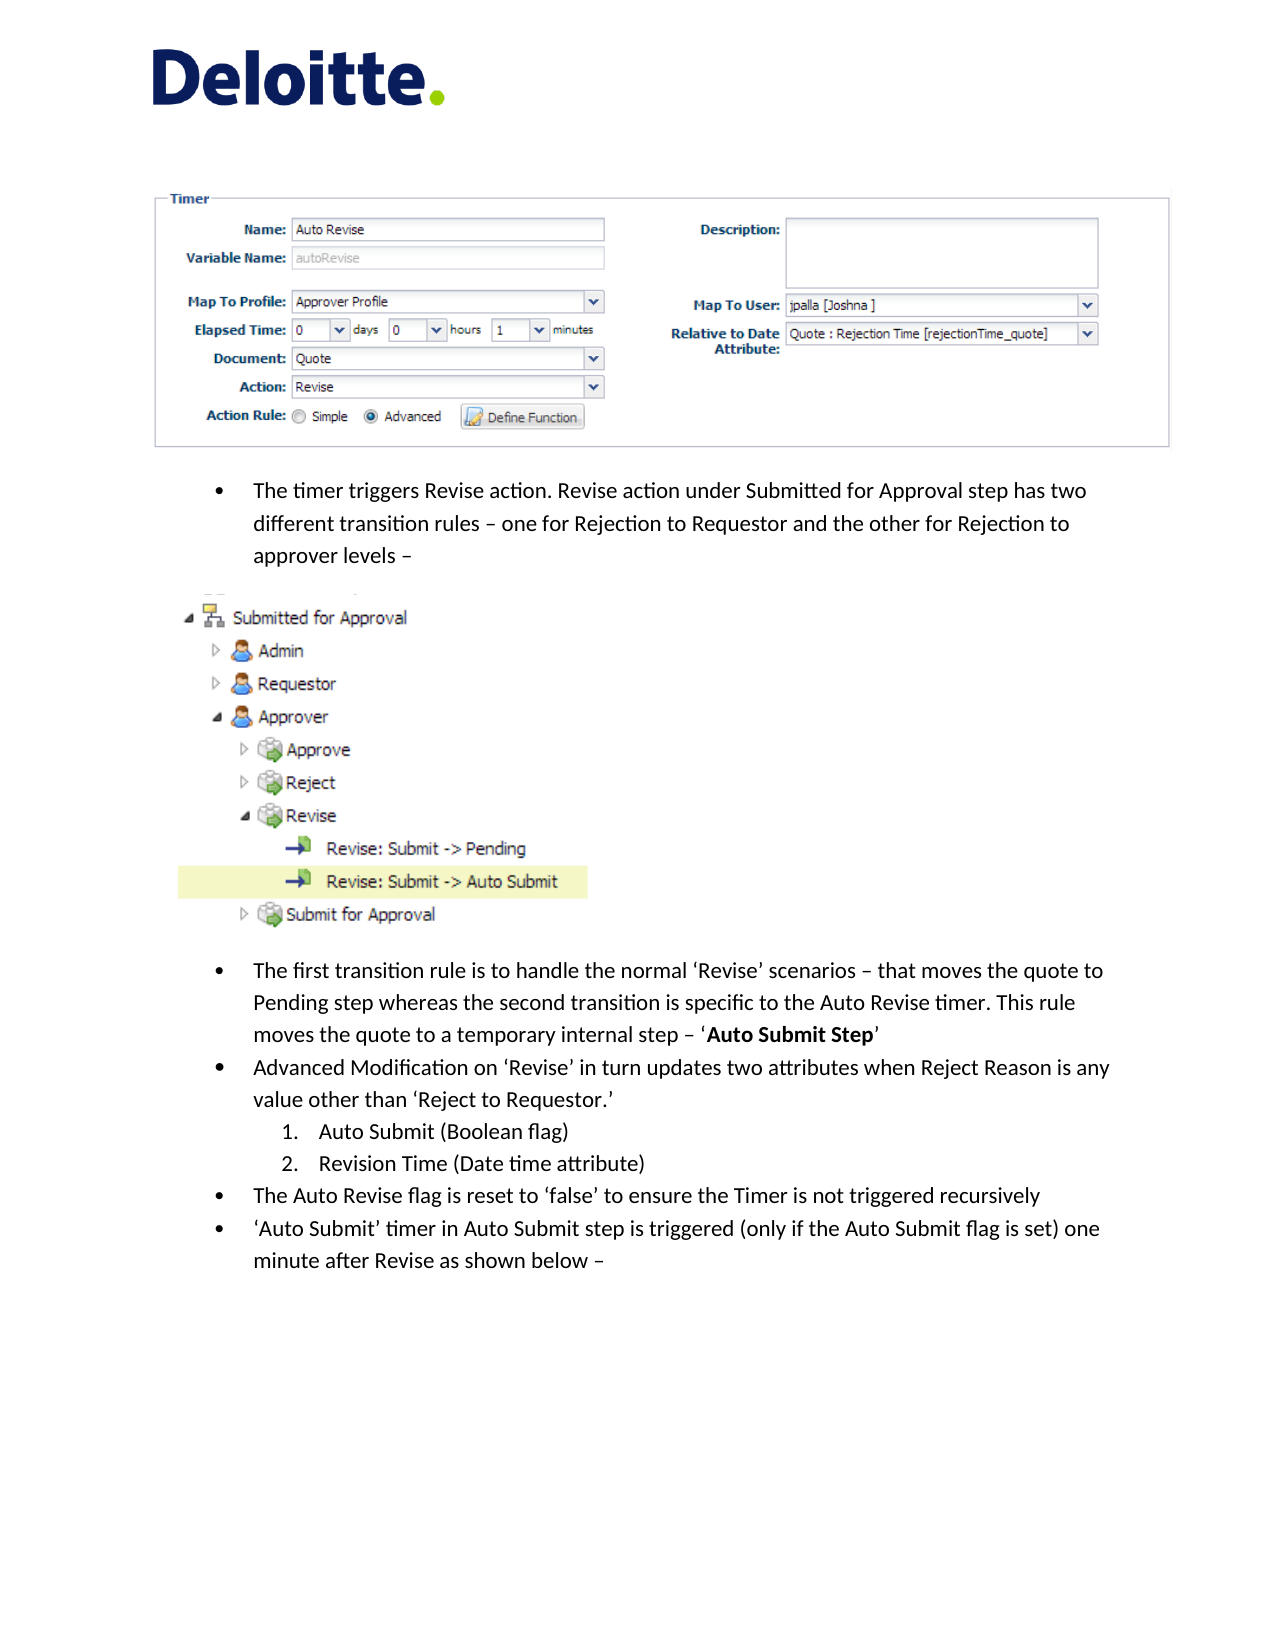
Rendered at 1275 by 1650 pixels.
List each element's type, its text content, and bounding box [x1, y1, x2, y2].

list The Auto Revise flag is reset to ‘false’ to ensure the Timer is not triggered recursively [216, 1182, 1125, 1209]
list ‘Auto Submit’ timer in Auto Submit step is triggered (only if the Auto Submit flag is set) one minute after Revise as shown below – [216, 1214, 1125, 1274]
list Advanced Modification on ‘Revise’ in turn updates two attributes when Reject Reason is any value other than ‘Reject to Requestor.’ [216, 1053, 1125, 1113]
picture [178, 594, 588, 932]
list Auto Submit (Boolean flag) [281, 1117, 1125, 1145]
list Revision Time (Date time attribute) [281, 1149, 1125, 1177]
list The first transition rule is to handle the normal ‘Revise’ scenarios – that moves the quote to Pending step whereas the second transition is specific to the Auto Revise timer. This rule moves the quote to a temporary internal step – ‘Auto Submit Step’ [216, 956, 1125, 1049]
picture [150, 187, 1172, 452]
picture [150, 46, 447, 108]
list The timer triggers Revise action. Revise action under Submitted for Approval step has two different transition rules – one for Rejection to Requestor and the other for Rejection to approver levels – [216, 477, 1125, 569]
